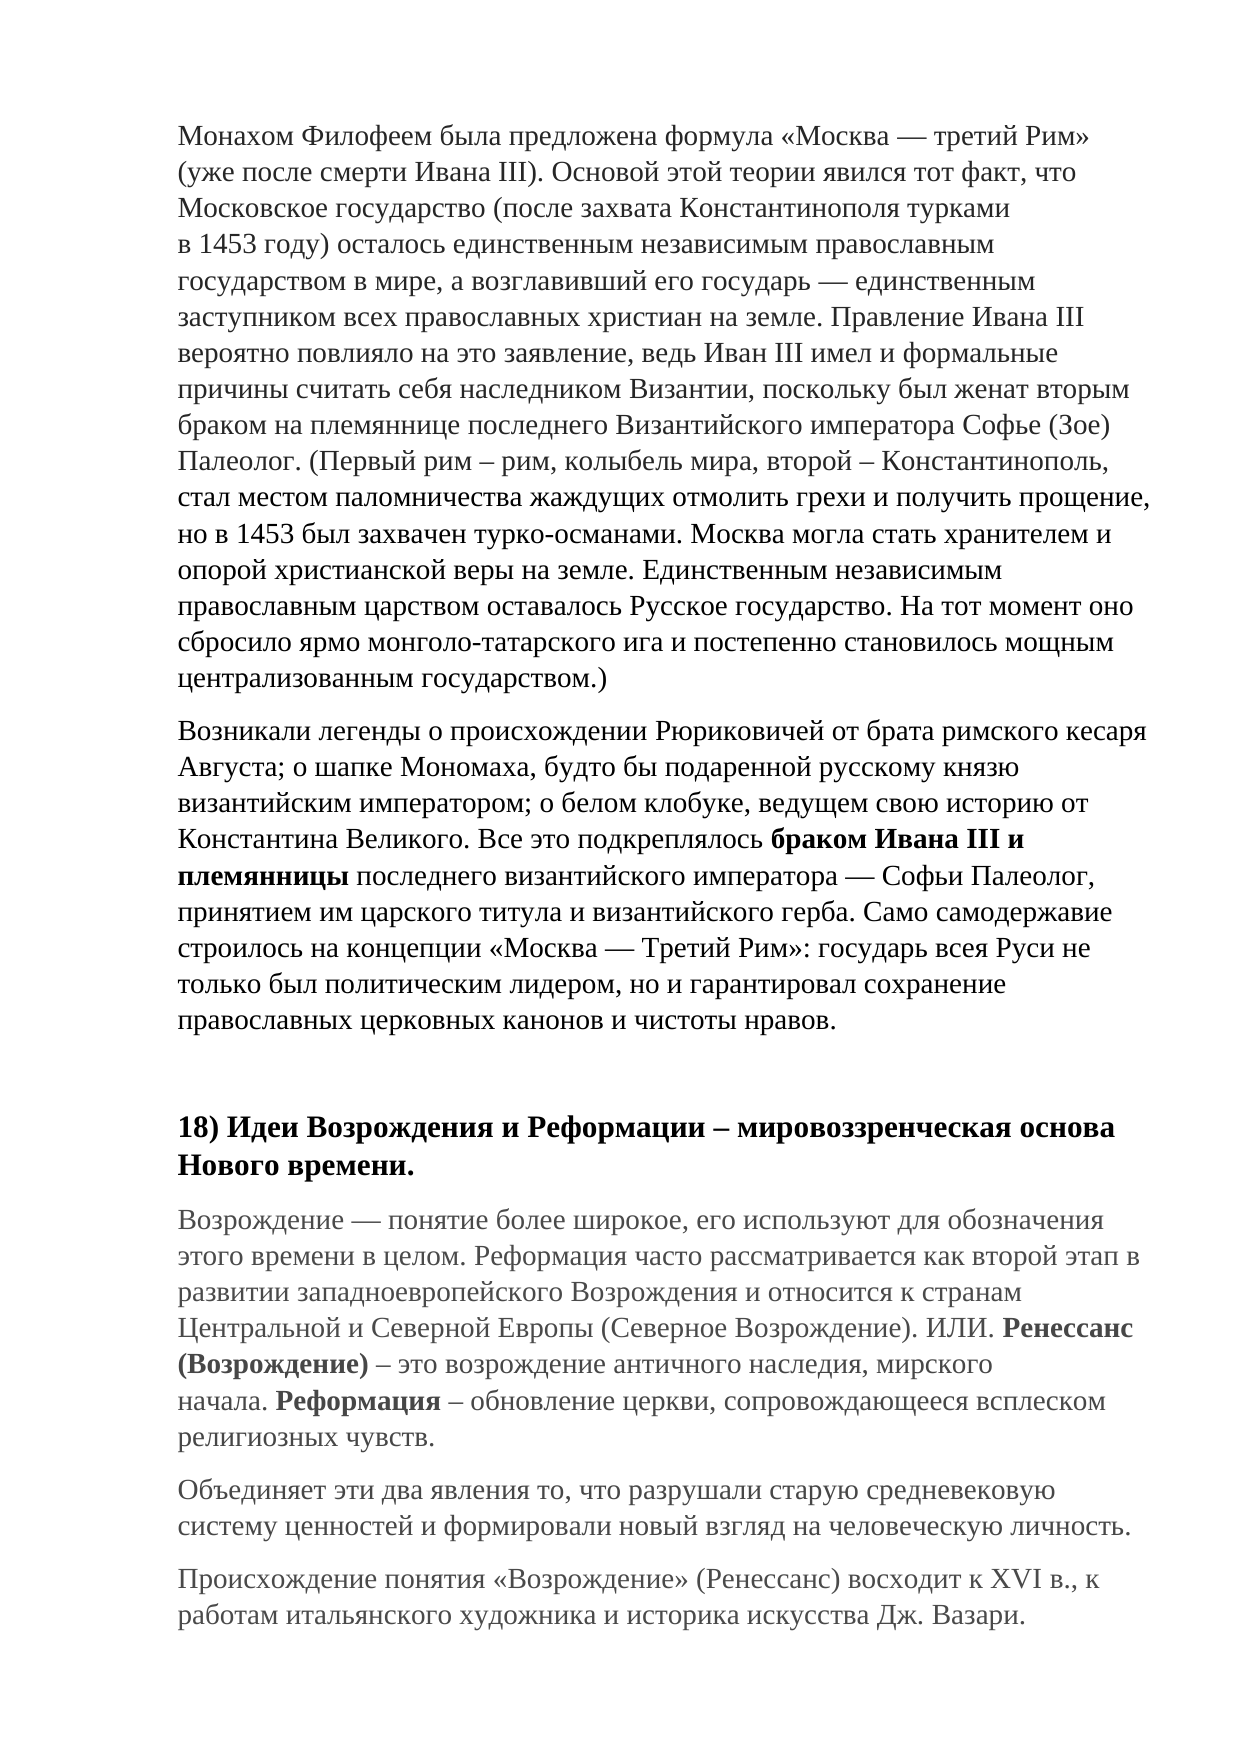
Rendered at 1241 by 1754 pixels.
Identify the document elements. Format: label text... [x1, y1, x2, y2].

text Возрождение — понятие более широкое, его используют для обозначения этого времени в целом. Реформация часто рассматривается как второй этап в развитии западноевропейского Возрождения и относится к странам Центральной и Северной Европы (Северное Возрождение). ИЛИ. Ренессанс (Возрождение) – это возрождение античного наследия, мирского начала. Реформация – обновление церкви, сопровождающееся всплеском религиозных чувств. [177, 1202, 1152, 1452]
text Монахом Филофеем была предложена формула «Москва — третий Рим» (уже после смерти Ивана III). Основой этой теории явился тот факт, что Московское государство (после захвата Константинополя турками в 1453 году) осталось единственным независимым православным государством в мире, а возглавивший его государь — единственным заступником всех православных христиан на земле. Правление Ивана III вероятно повлияло на это заявление, ведь Иван III имел и формальные причины считать себя наследником Византии, поскольку был женат вторым браком на племяннице последнего Византийского императора Софье (Зое) Палеолог. (Первый рим – рим, колыбель мира, второй – Константинополь, стал местом паломничества жаждущих отмолить грехи и получить прощение, но в 1453 был захвачен турко-османами. Москва могла стать хранителем и опорой христианской веры на земле. Единственным независимым православным царством оставалось Русское государство. На тот момент оно сбросило ярмо монголо-татарского ига и постепенно становилось мощным централизованным государством.) [177, 118, 1152, 694]
text 18) Идеи Возрождения и Реформации – мировоззренческая основа Нового времени. [177, 1108, 1152, 1183]
text Возникали легенды о происхождении Рюриковичей от брата римского кесаря Августа; о шапке Мономаха, будто бы подаренной русскому князю византийским императором; о белом клобуке, ведущем свою историю от Константина Великого. Все это подкреплялось браком Ивана III и племянницы последнего византийского императора — Софьи Палеолог, принятием им царского титула и византийского герба. Само самодержавие строилось на концепции «Москва — Третий Рим»: государь всея Руси не только был политическим лидером, но и гарантировал сохранение православных церковных канонов и чистоты нравов. [177, 713, 1152, 1036]
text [177, 1561, 1152, 1630]
text Объединяет эти два явления то, что разрушали старую средневековую систему ценностей и формировали новый взгляд на человеческую личность. [177, 1472, 1152, 1541]
